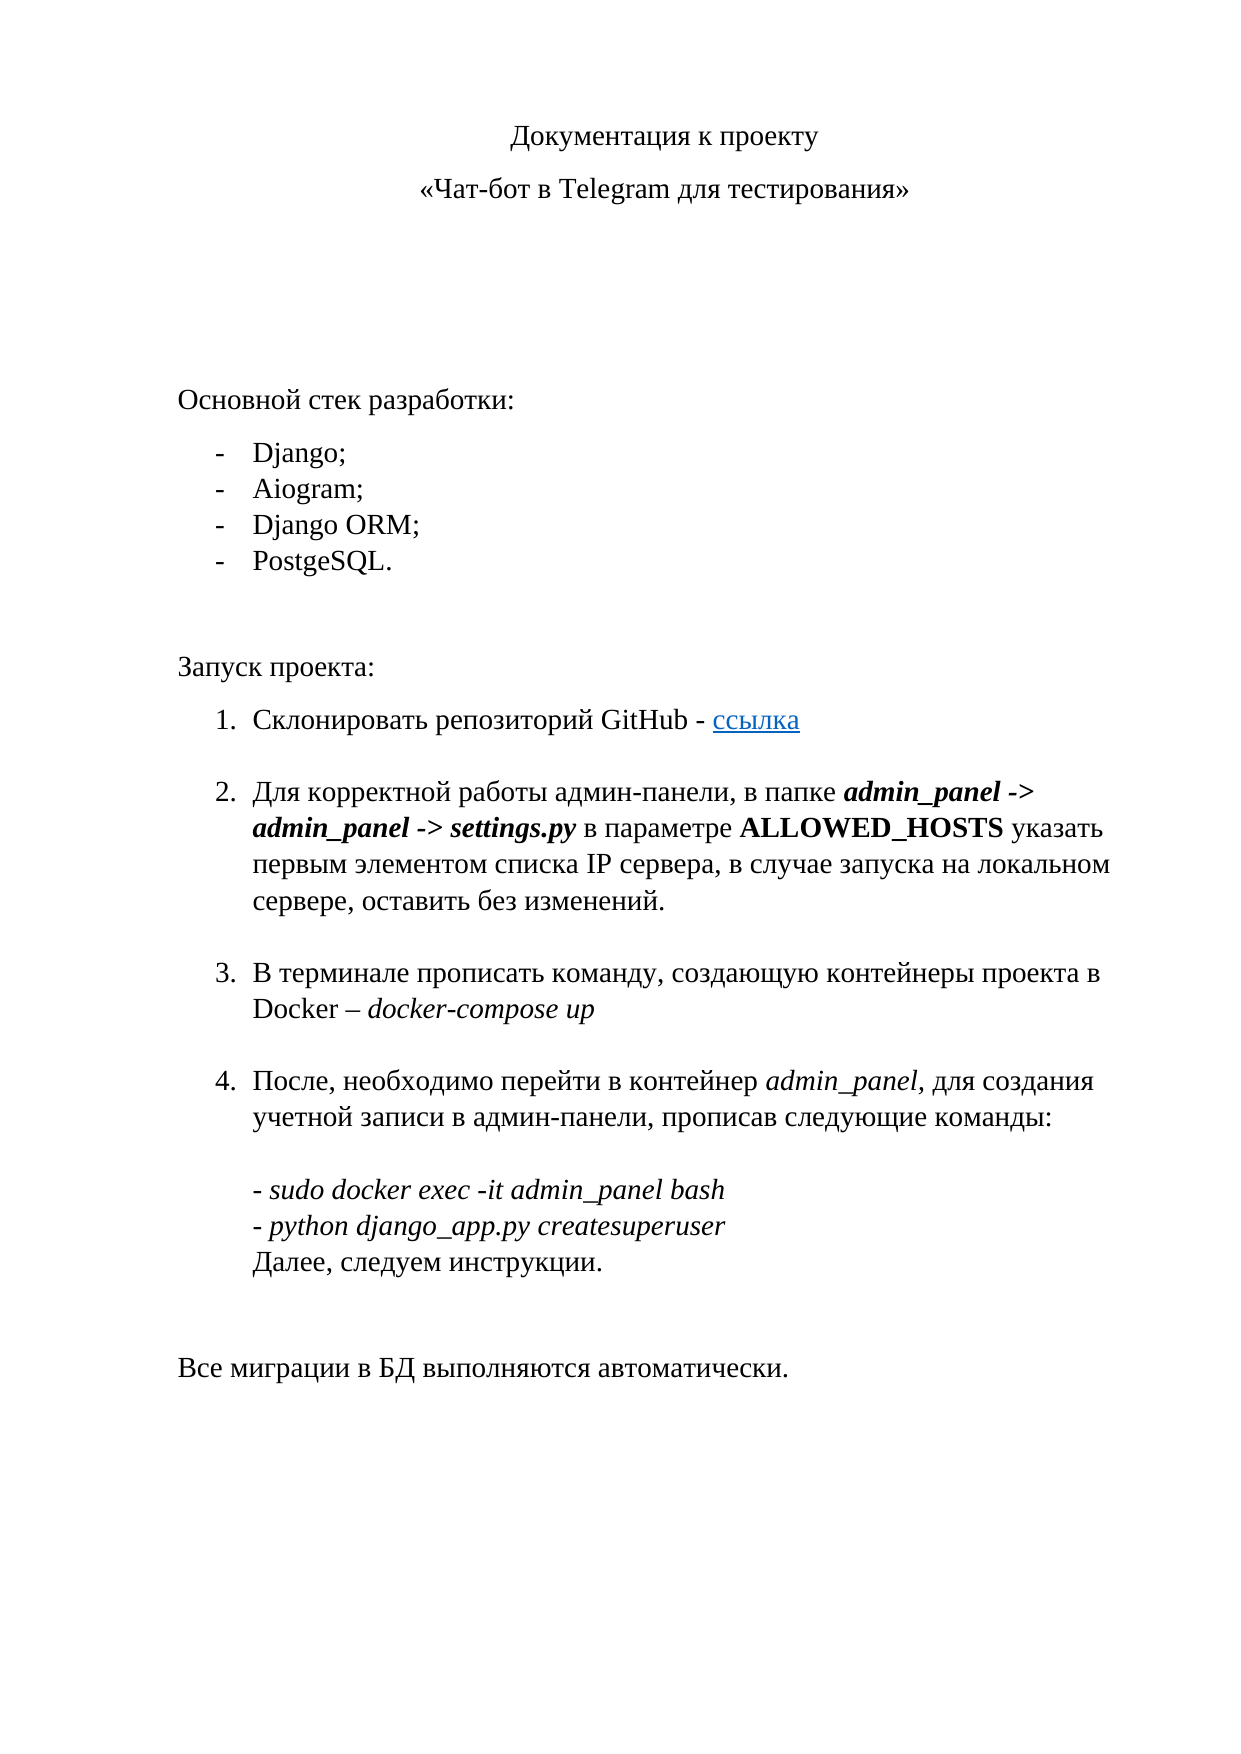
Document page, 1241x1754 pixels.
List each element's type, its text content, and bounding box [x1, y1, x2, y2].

text Основной стек разработки: [177, 382, 1152, 416]
text Документация к проекту [177, 118, 1152, 152]
text «Чат-бот в Telegram для тестирования» [177, 171, 1152, 204]
list - python django_app.py createsuperuser [252, 1208, 1152, 1241]
list Django; [215, 435, 1152, 468]
list Для корректной работы админ-панели, в папке admin_panel -> admin_panel -> settings.py в параметре ALLOWED_HOSTS указать первым элементом списка IP сервера, в случае запуска на локальном сервере, оставить без изменений. [215, 774, 1152, 916]
list - sudo docker exec -it admin_panel bash [252, 1172, 1152, 1205]
list Aiogram; [215, 471, 1152, 505]
list PostgeSQL. [215, 543, 1152, 577]
list Django ORM; [215, 507, 1152, 541]
list Склонировать репозиторий GitHub - ссылка [215, 702, 1152, 735]
list Далее, следуем инструкции. [252, 1244, 1152, 1278]
list В терминале прописать команду, создающую контейнеры проекта в Docker – docker-compose up [215, 955, 1152, 1024]
text Запуск проекта: [177, 649, 1152, 683]
text Все миграции в БД выполняются автоматически. [177, 1350, 1152, 1383]
list После, необходимо перейти в контейнер admin_panel, для создания учетной записи в админ-панели, прописав следующие команды: [215, 1063, 1152, 1133]
